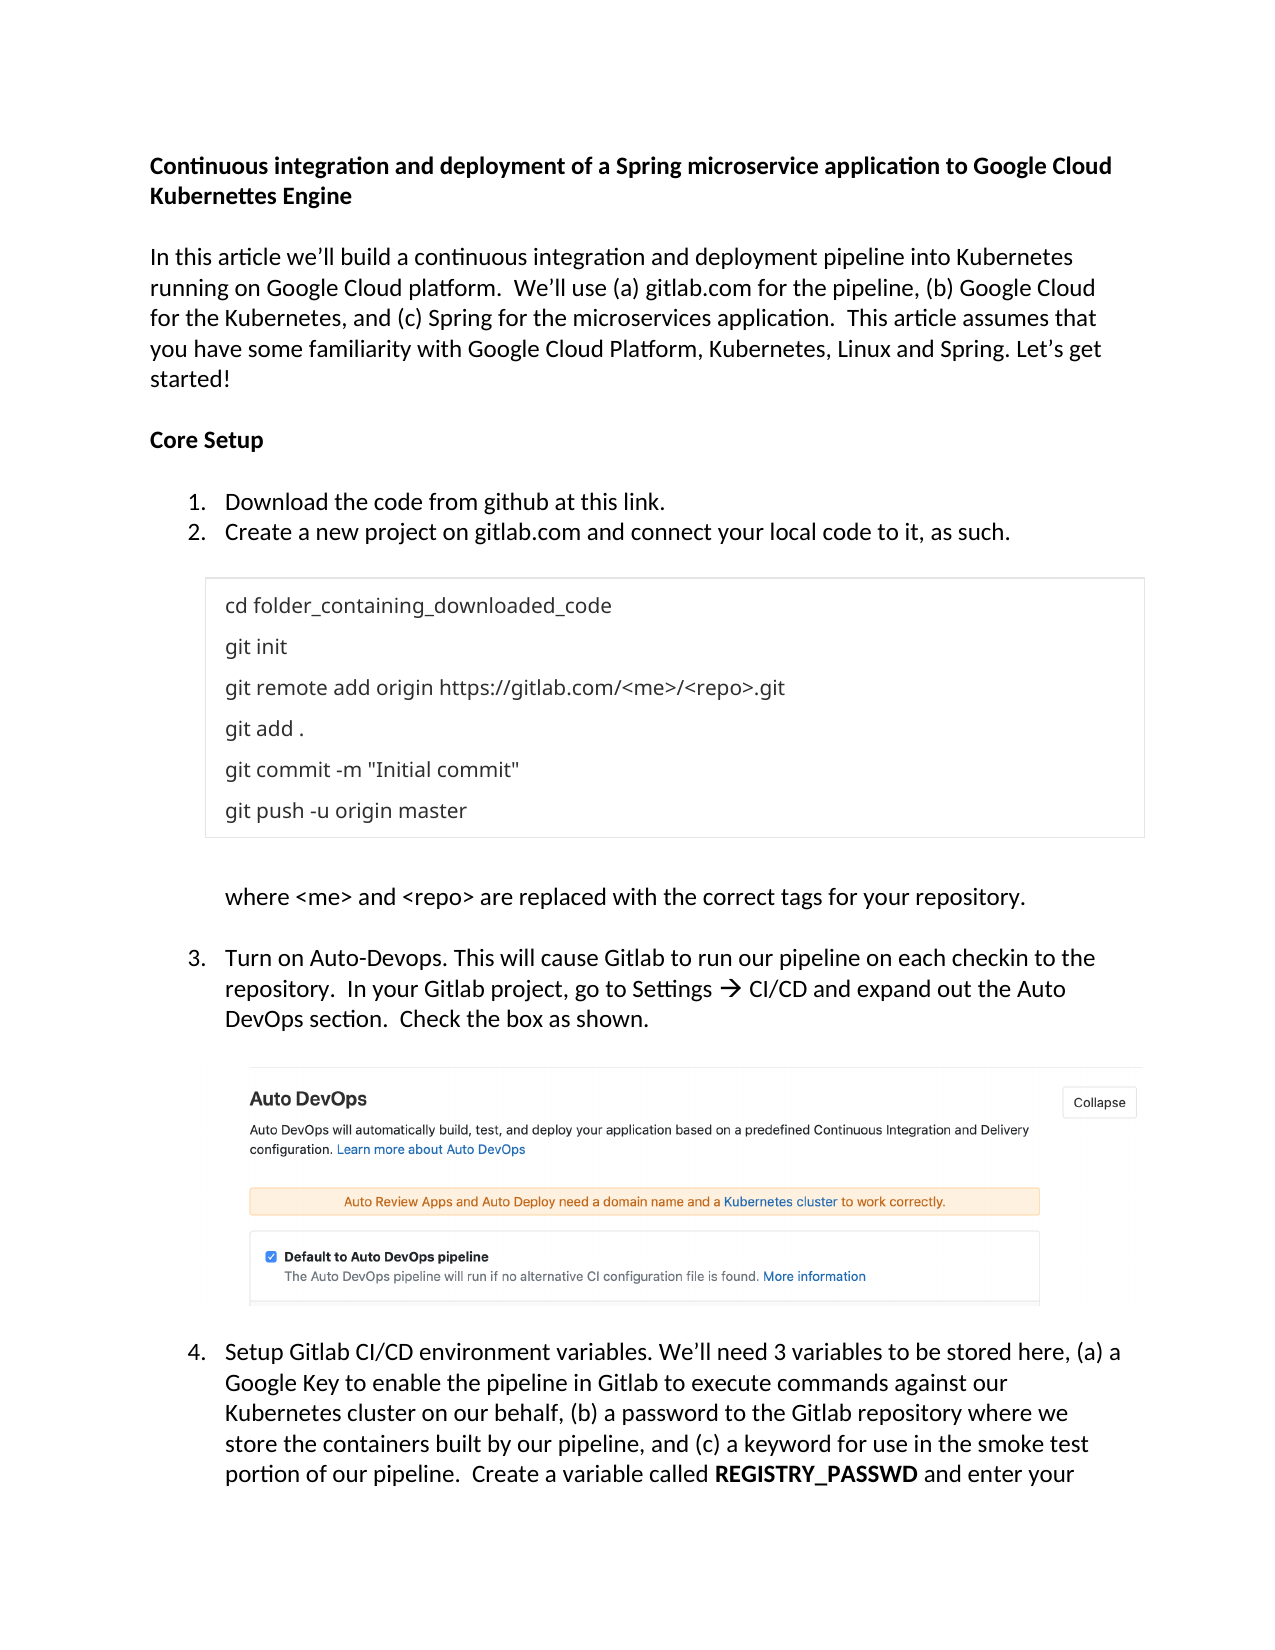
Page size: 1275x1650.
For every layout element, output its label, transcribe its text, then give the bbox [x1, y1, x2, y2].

text cd folder_containing_downloaded_code [206, 579, 1144, 618]
text Core Setup [150, 425, 1125, 455]
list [187, 1336, 1125, 1489]
text Continuous integration and deployment of a Spring microservice application to Google Cloud Kubernettes Engine [150, 150, 1125, 211]
text git push -u origin master [206, 782, 1144, 837]
text git commit -m "Initial commit" [206, 741, 1144, 782]
text where <me> and <repo> are replaced with the correct tags for your repository. [225, 882, 1125, 912]
list Create a new project on gitlab.com and connect your local code to it, as such. [187, 516, 1125, 547]
text git remote add origin https://gitlab.com/<me>/<repo>.git [206, 659, 1144, 700]
text In this article we’ll build a continuous integration and deployment pipeline into Kubernetes running on Google Cloud platform. We’ll use (a) gitlab.com for the pipeline, (b) Google Cloud for the Kubernetes, and (c) Spring for the microservices application. This article assumes that you have some familiarity with Google Cloud Platform, Kubernetes, Linux and Spring. Let’s get started! [150, 242, 1125, 394]
list Download the code from github at this link. [187, 486, 1125, 516]
text git init [206, 618, 1144, 659]
picture [187, 1064, 1163, 1306]
text git add . [206, 700, 1144, 741]
list Turn on Auto-Devops. This will cause Gitlab to run our pipeline on each checkin to the repository. In your Gitlab project, go to Settings CI/CD and expand out the Auto DevOps section. Check the box as shown. [187, 943, 1125, 1034]
